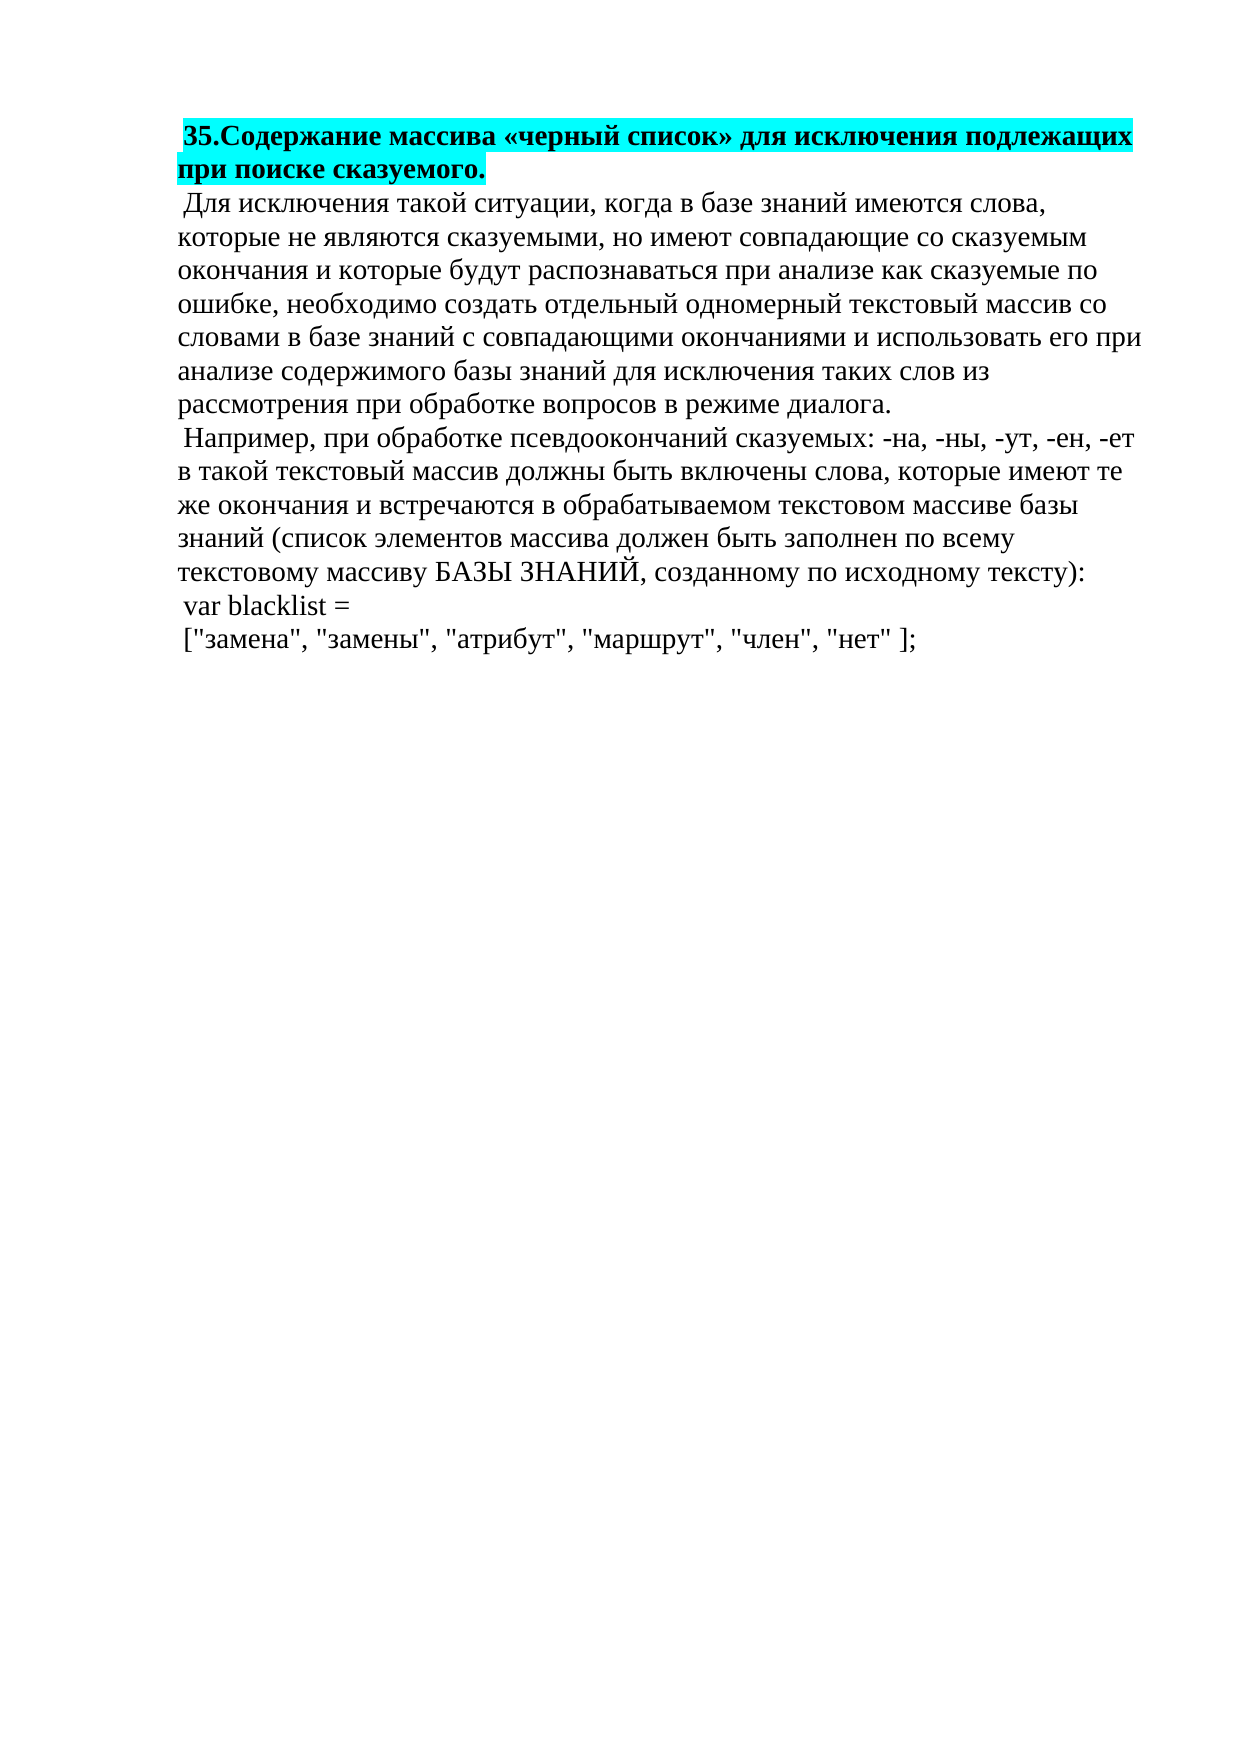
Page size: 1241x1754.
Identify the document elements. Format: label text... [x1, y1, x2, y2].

text 35.Содержание массива «черный список» для исключения подлежащих при поиске сказуемого. [486, 118, 1152, 185]
text Например, при обработке псевдоокончаний сказуемых: -на, -ны, -ут, -ен, -ет в такой текстовый массив должны быть включены слова, которые имеют те же окончания и встречаются в обрабатываемом текстовом массиве базы знаний (список элементов массива должен быть заполнен по всему текстовому массиву БАЗЫ ЗНАНИЙ, созданному по исходному тексту): [177, 420, 1152, 588]
text Для исключения такой ситуации, когда в базе знаний имеются слова, которые не являются сказуемыми, но имеют совпадающие со сказуемым окончания и которые будут распознаваться при анализе как сказуемые по ошибке, необходимо создать отдельный одномерный текстовый массив со словами в базе знаний с совпадающими окончаниями и использовать его при анализе содержимого базы знаний для исключения таких слов из рассмотрения при обработке вопросов в режиме диалога. [177, 185, 1152, 420]
text var blacklist = [177, 588, 1152, 621]
text ["замена", "замены", "атрибут", "маршрут", "член", "нет" ]; [177, 621, 1152, 655]
